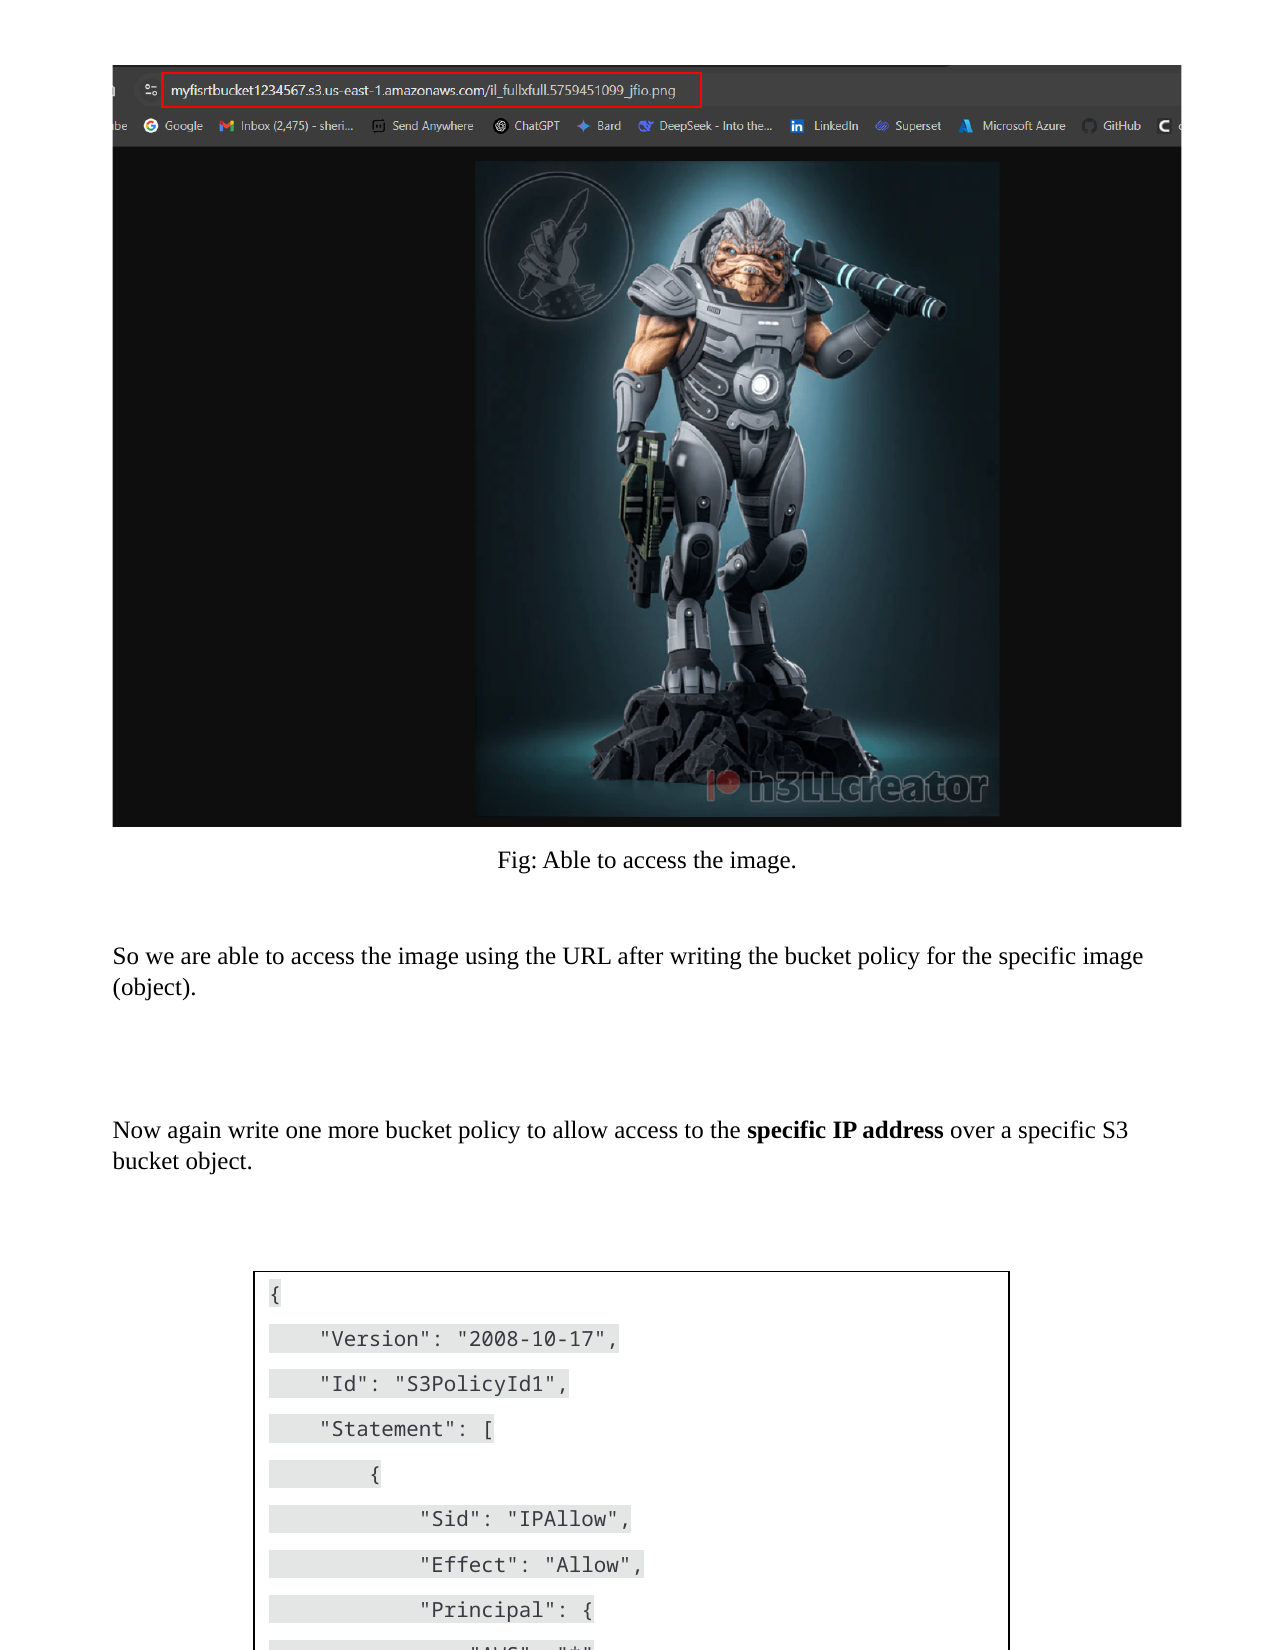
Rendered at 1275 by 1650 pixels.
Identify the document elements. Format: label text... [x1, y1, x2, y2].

text Fig: Able to access the image. [112, 846, 1181, 874]
text Now again write one more bucket policy to allow access to the specific IP address over a specific S3 bucket object. [112, 1115, 1181, 1175]
text So we are able to access the image using the URL after writing the bucket policy for the specific image (object). [112, 941, 1181, 1001]
picture [112, 65, 1182, 827]
